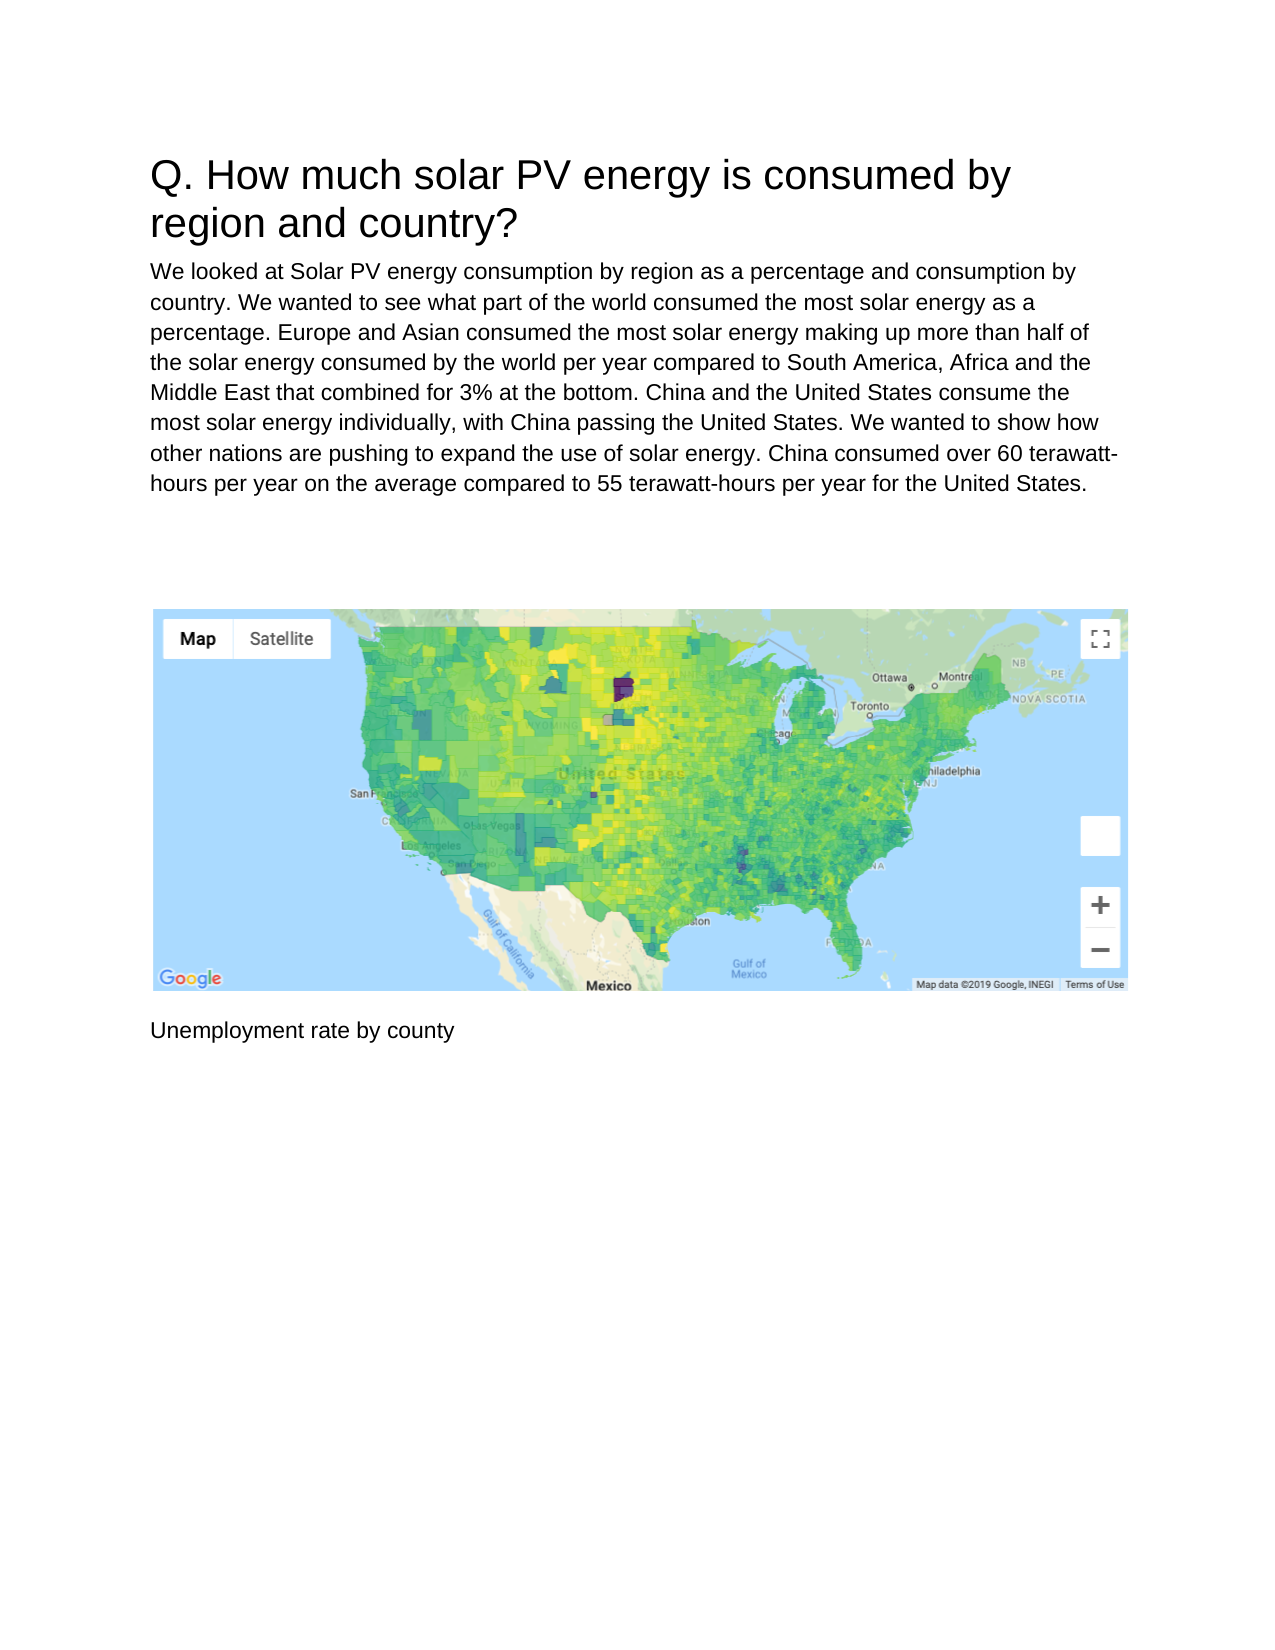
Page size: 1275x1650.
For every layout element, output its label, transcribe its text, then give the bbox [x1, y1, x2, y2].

picture [153, 609, 1129, 991]
subtitle Q. How much solar PV energy is consumed by region and country? [150, 150, 1125, 246]
text We looked at Solar PV energy consumption by region as a percentage and consumption by country. We wanted to see what part of the world consumed the most solar energy as a percentage. Europe and Asian consumed the most solar energy making up more than half of the solar energy consumed by the world per year compared to South America, Africa and the Middle East that combined for 3% at the bottom. China and the United States consume the most solar energy individually, with China passing the United States. We wanted to show how other nations are pushing to expand the use of solar energy. China consumed over 60 terawatt-hours per year on the average compared to 55 terawatt-hours per year for the United States. [150, 258, 1125, 496]
